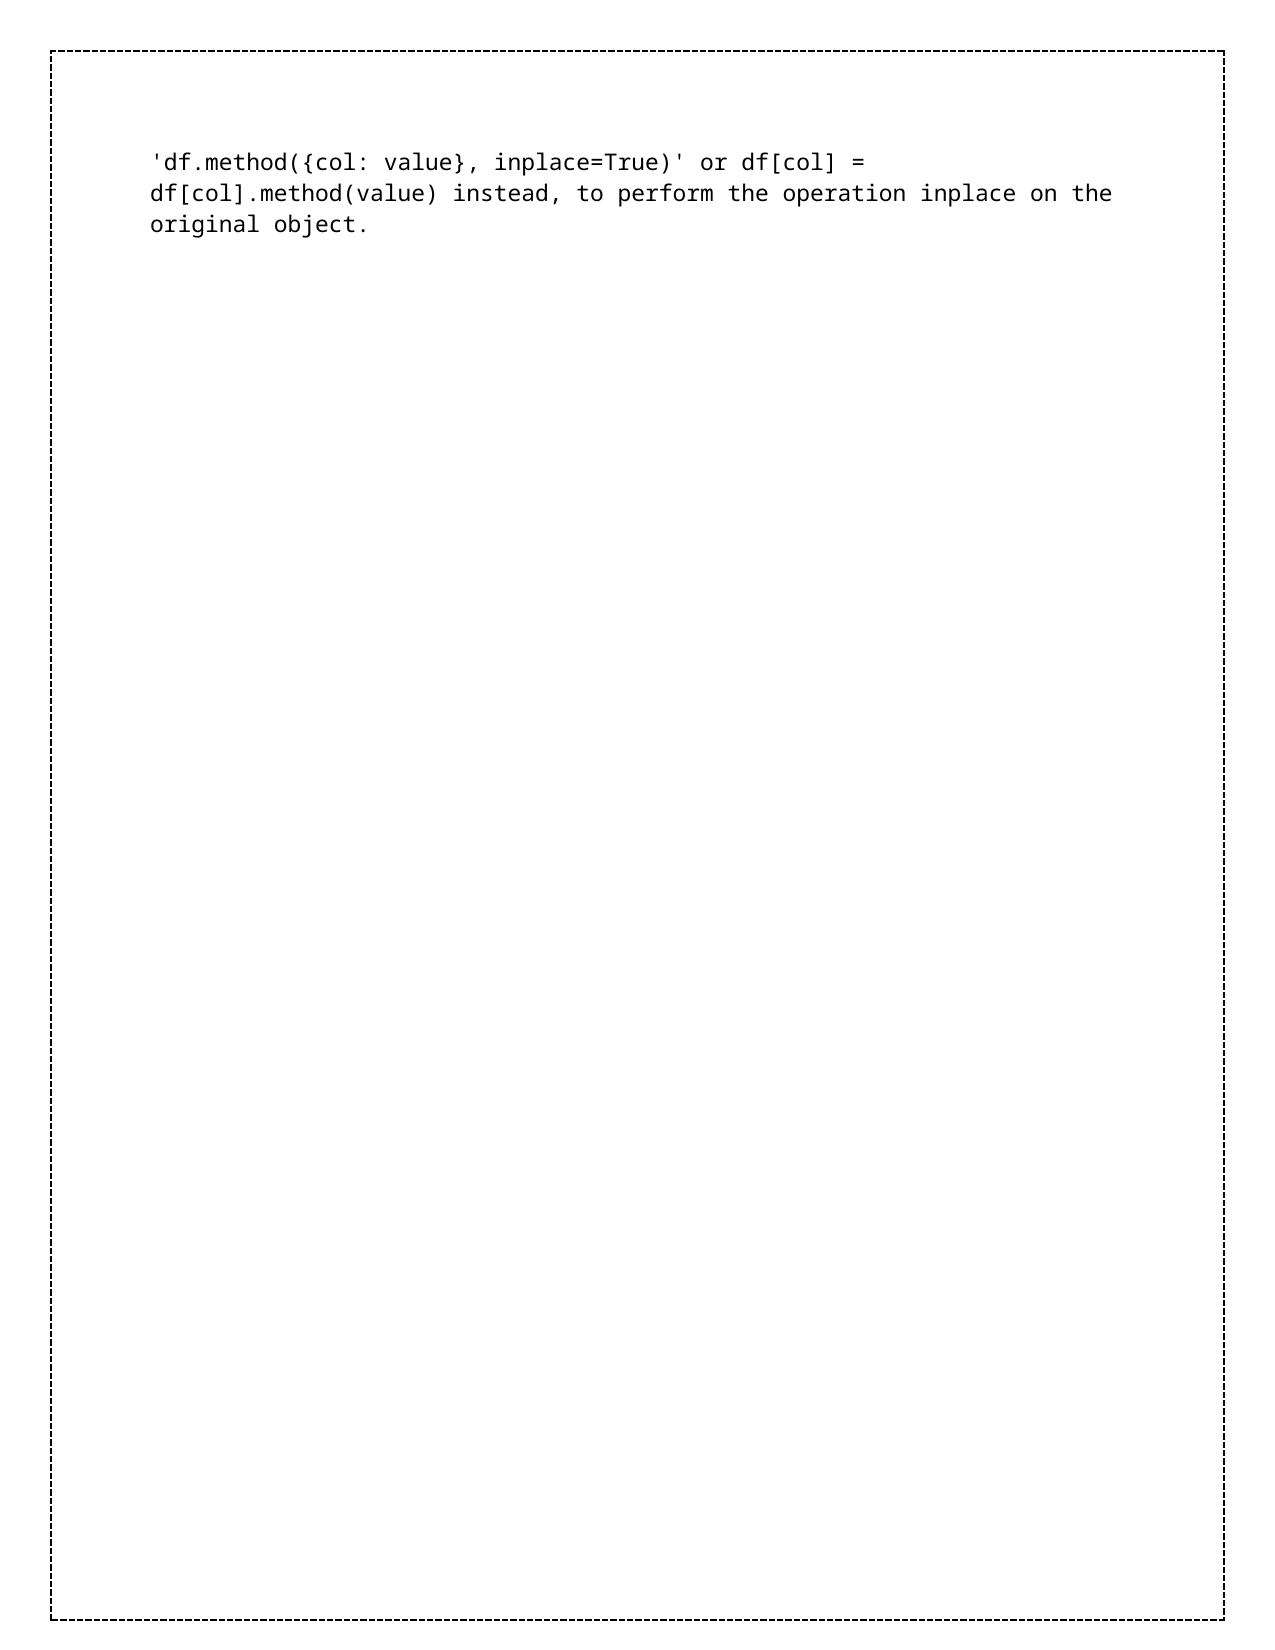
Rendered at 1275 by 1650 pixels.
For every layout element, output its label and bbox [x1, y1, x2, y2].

text [150, 146, 1162, 239]
